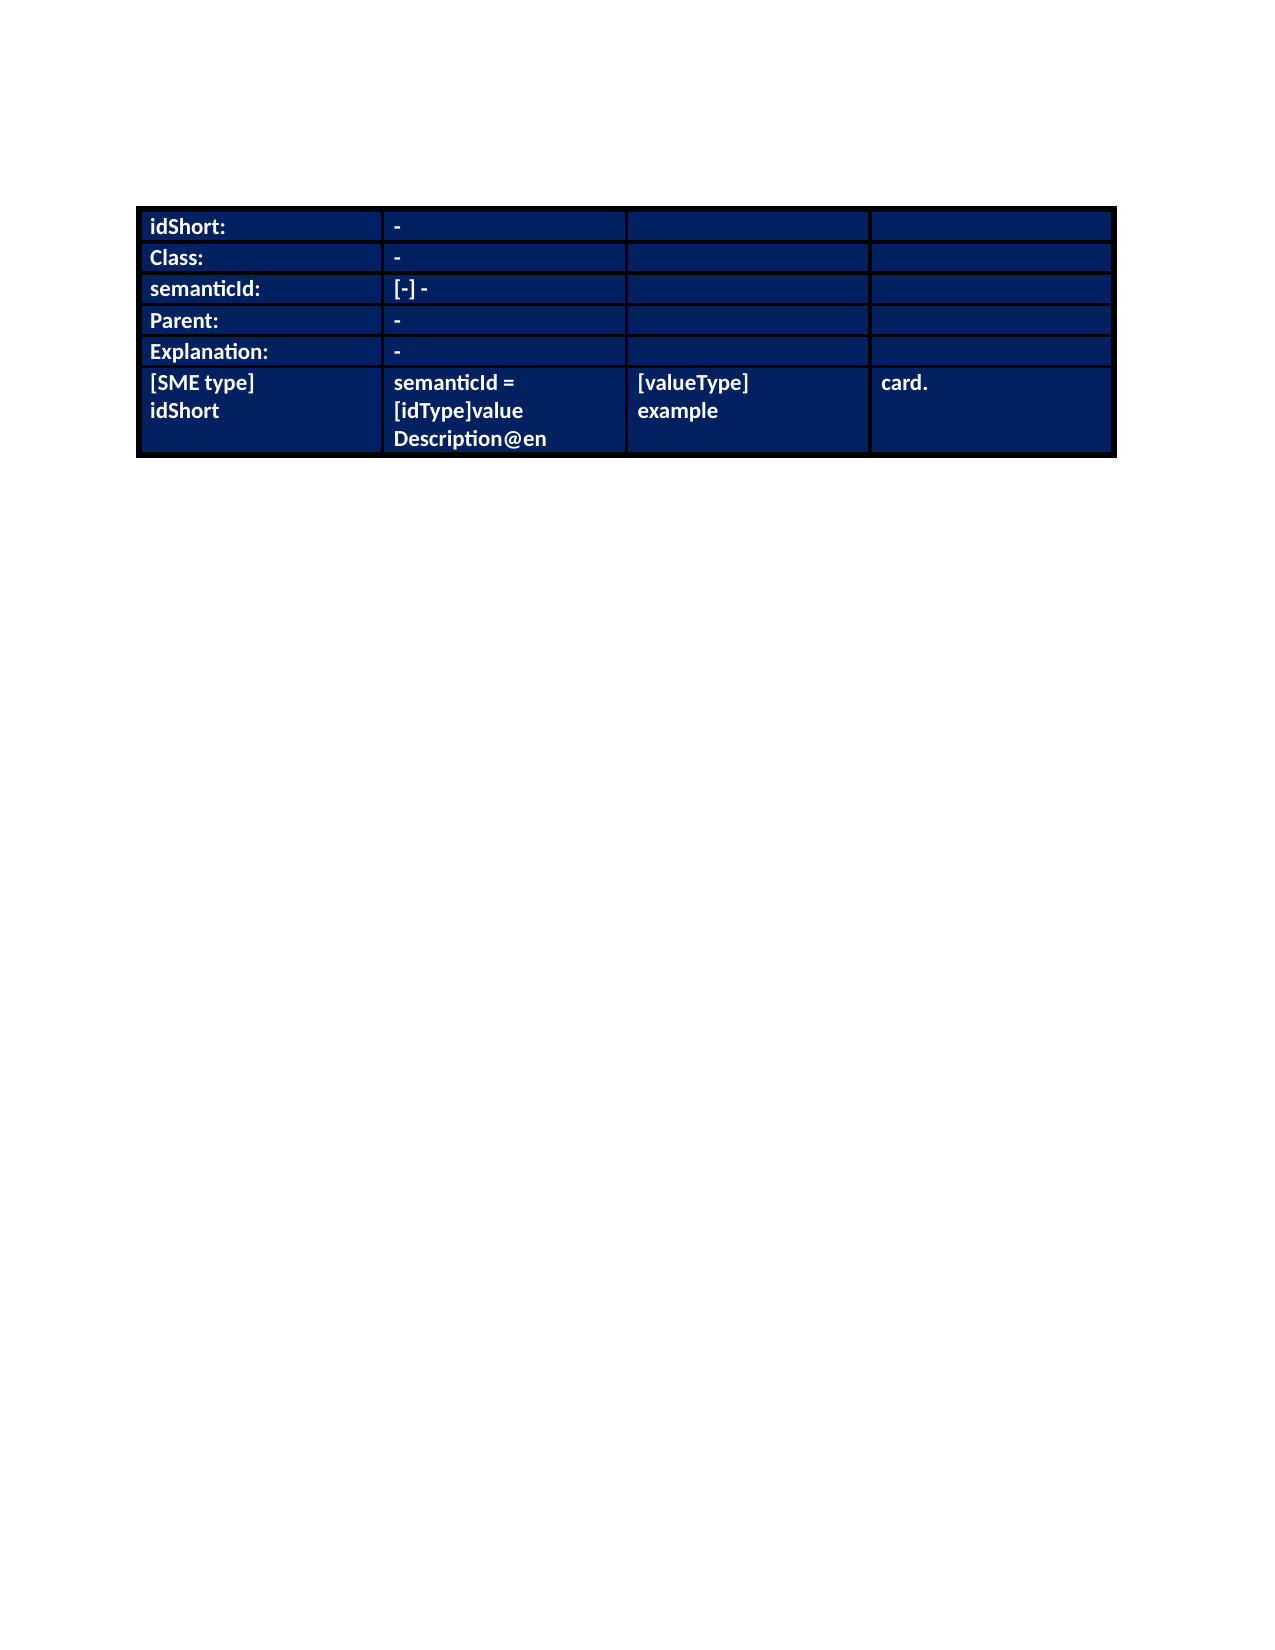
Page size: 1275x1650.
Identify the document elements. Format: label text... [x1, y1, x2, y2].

table_cell Class: [142, 244, 381, 271]
table_header - [384, 212, 625, 240]
table_cell [SME type] idShort [142, 368, 381, 452]
table_cell [628, 337, 868, 365]
table_cell - [384, 337, 625, 365]
table_cell [-] - [384, 275, 625, 303]
table_cell [872, 244, 1111, 271]
table_cell [valueType] example [628, 368, 868, 452]
table_header [628, 212, 868, 240]
table_header [872, 212, 1111, 240]
table_cell semanticId: [142, 275, 381, 303]
table_header idShort: [142, 212, 381, 240]
table_cell card. [872, 368, 1111, 452]
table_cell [384, 368, 625, 452]
table_cell [872, 306, 1111, 334]
table_cell [628, 244, 868, 271]
table_cell [628, 275, 868, 303]
table_cell [628, 306, 868, 334]
table_cell - [384, 244, 625, 271]
table_cell - [384, 306, 625, 334]
table_cell Explanation: [142, 337, 381, 365]
table_cell Parent: [142, 306, 381, 334]
table_cell [872, 275, 1111, 303]
table_cell [872, 337, 1111, 365]
